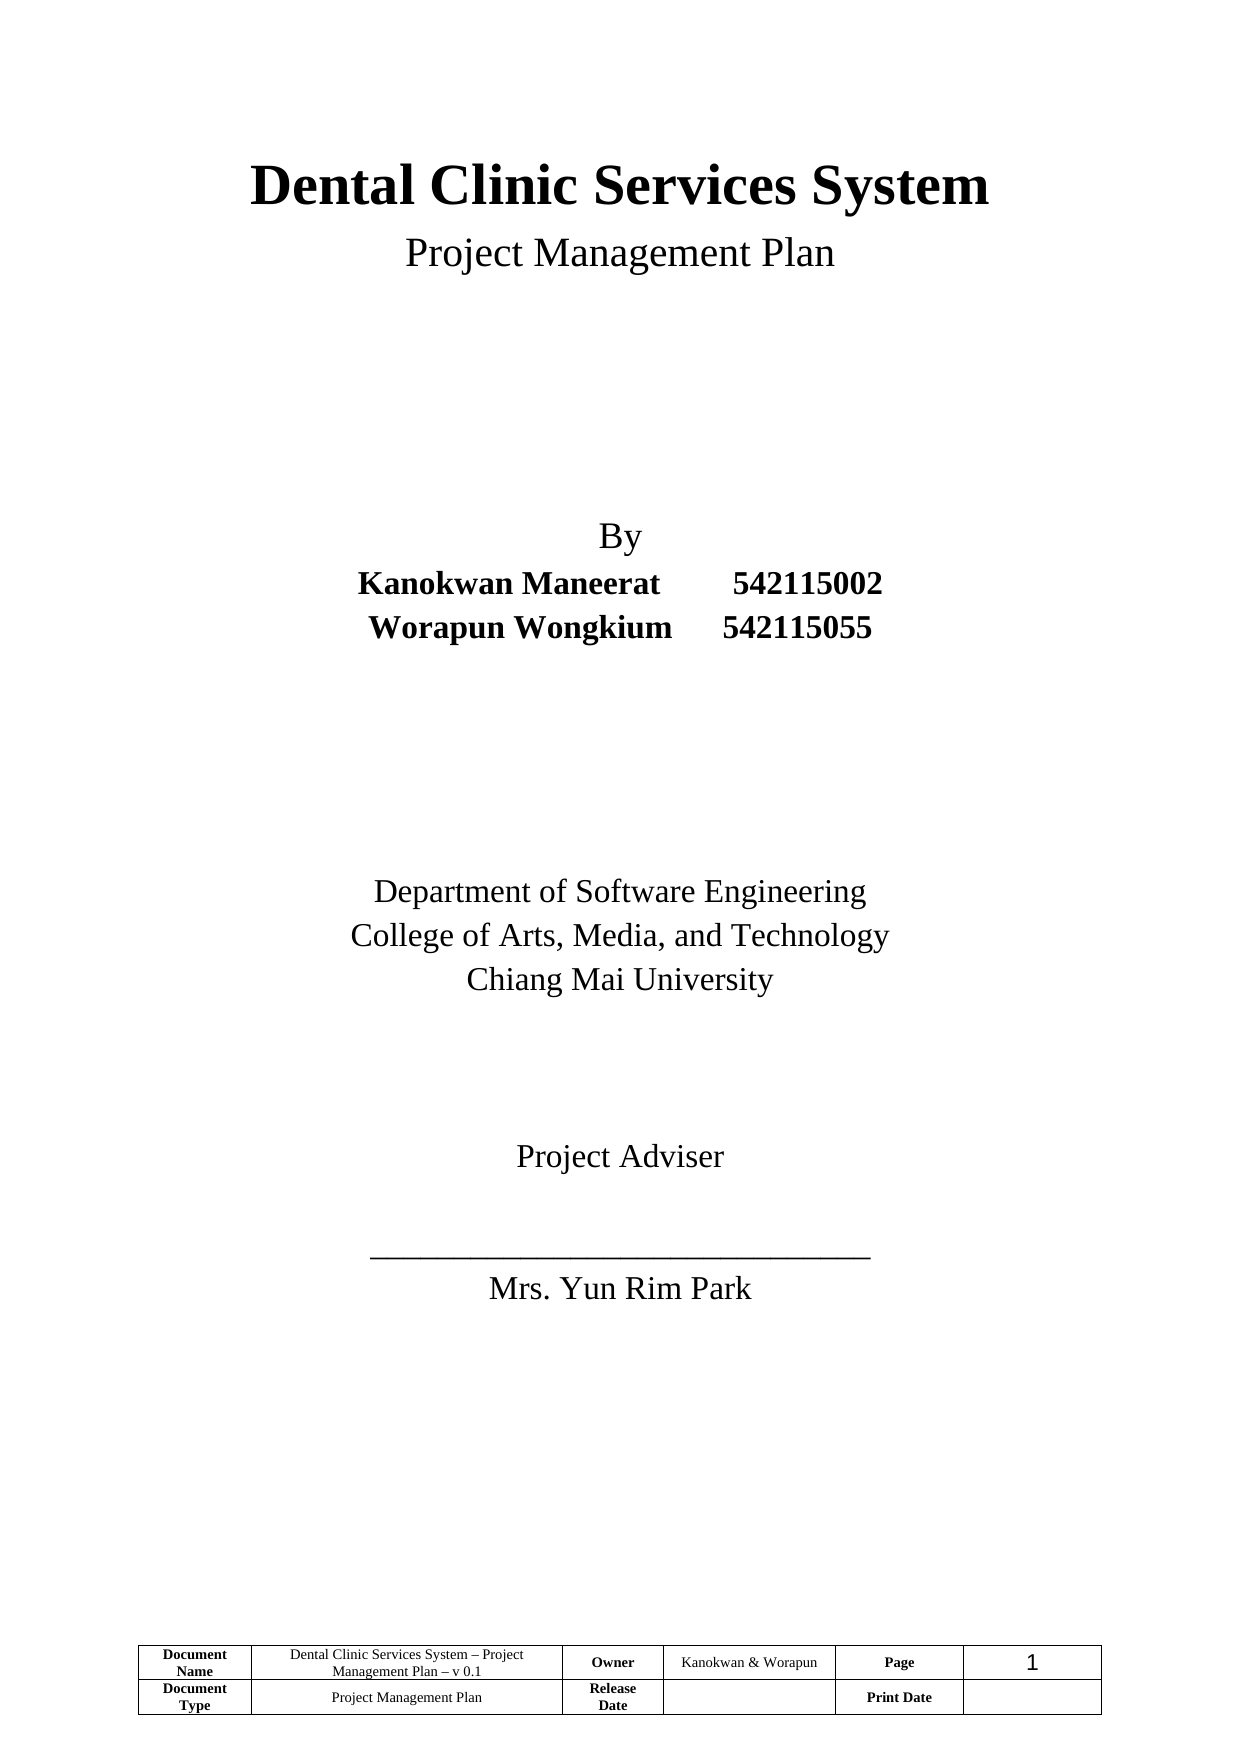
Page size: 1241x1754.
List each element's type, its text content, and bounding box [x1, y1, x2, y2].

text Kanokwan Maneerat 542115002 [150, 563, 1090, 601]
text Mrs. Yun Rim Park [150, 1268, 1090, 1306]
text Project Management Plan [150, 227, 1090, 275]
text Worapun Wongkium 542115055 [150, 607, 1090, 645]
text ______________________________ [150, 1224, 1090, 1262]
text By [150, 513, 1090, 557]
text Dental Clinic Services System [150, 150, 1090, 217]
text Chiang Mai University [150, 959, 1090, 998]
text College of Arts, Media, and Technology [150, 916, 1090, 954]
text Department of Software Engineering [150, 871, 1090, 910]
text Project Adviser [150, 1136, 1090, 1174]
